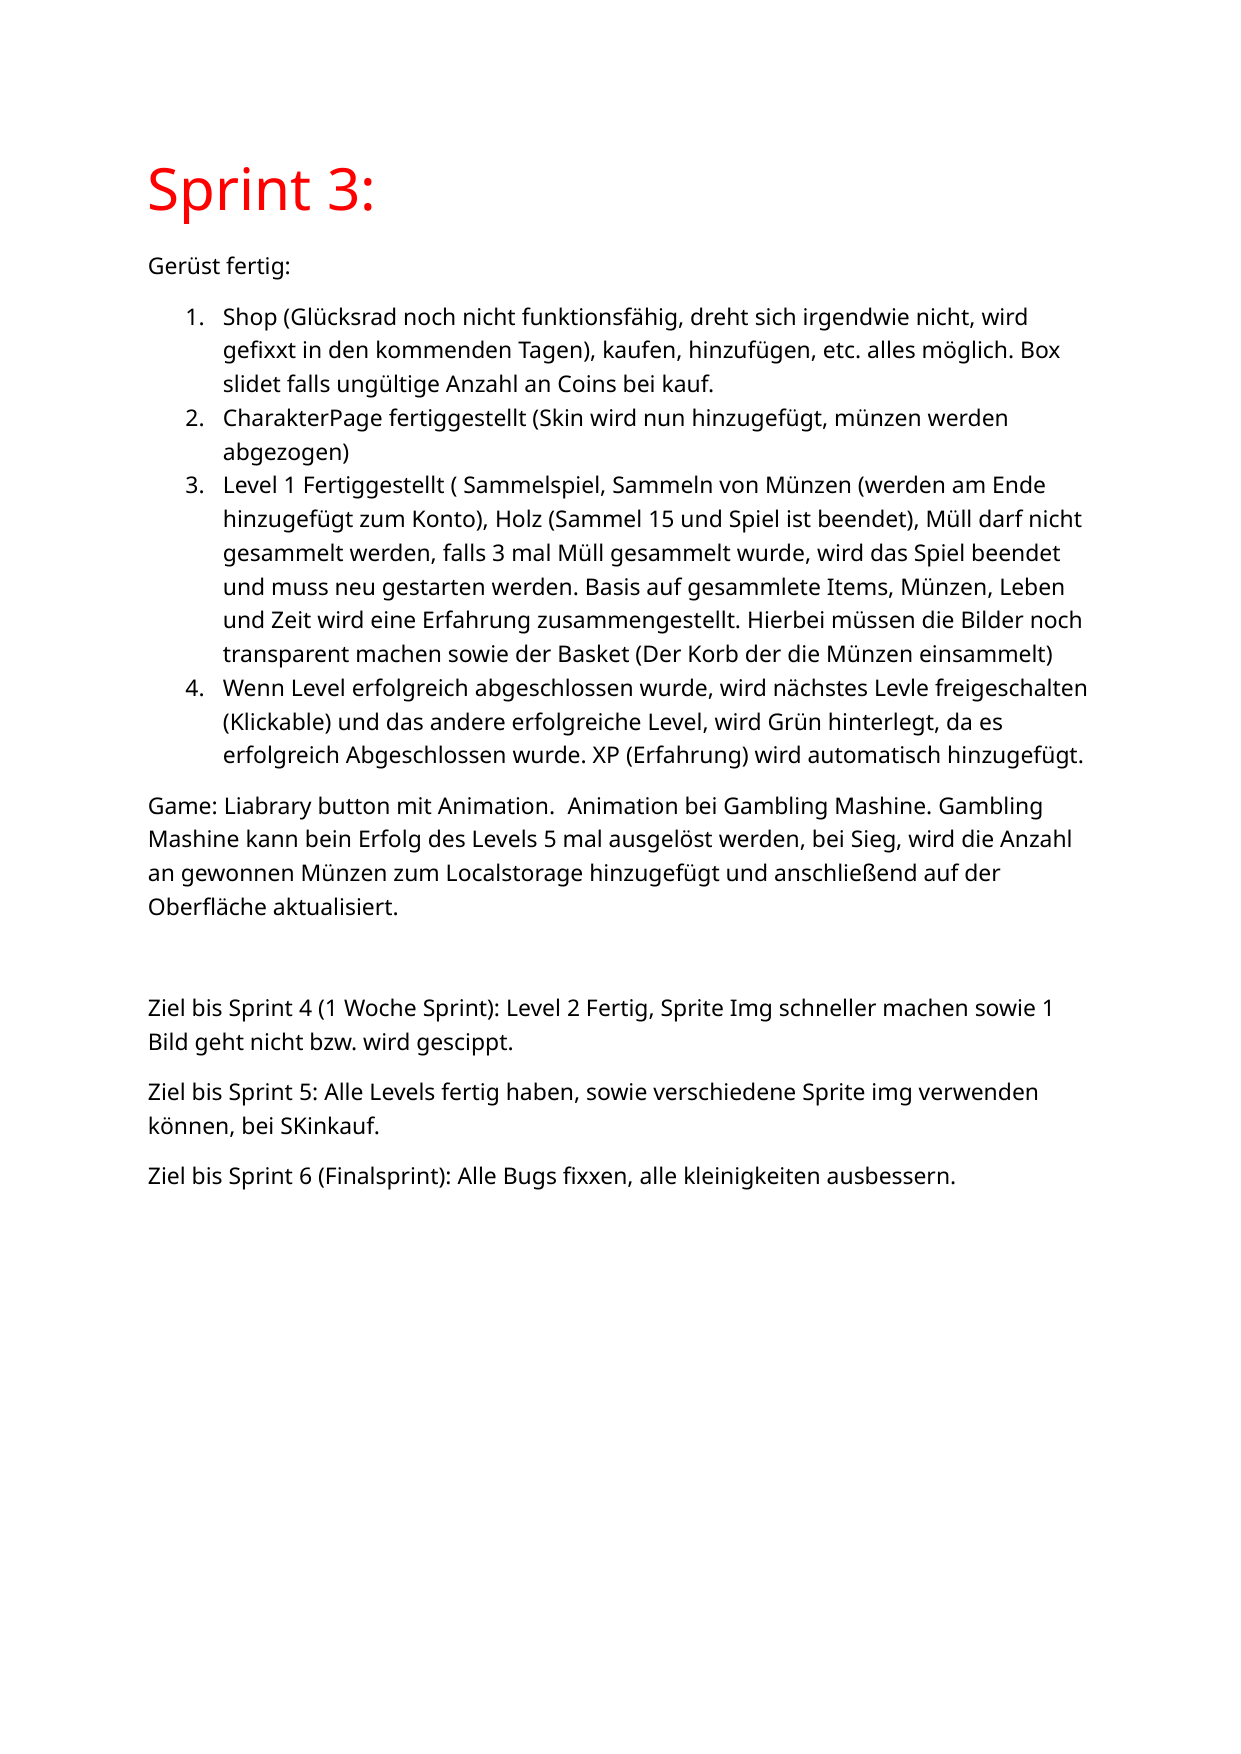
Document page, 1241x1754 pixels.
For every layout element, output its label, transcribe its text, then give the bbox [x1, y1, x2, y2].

list Level 1 Fertiggestellt ( Sammelspiel, Sammeln von Münzen (werden am Ende hinzugefügt zum Konto), Holz (Sammel 15 und Spiel ist beendet), Müll darf nicht gesammelt werden, falls 3 mal Müll gesammelt wurde, wird das Spiel beendet und muss neu gestarten werden. Basis auf gesammlete Items, Münzen, Leben und Zeit wird eine Erfahrung zusammengestellt. Hierbei müssen die Bilder noch transparent machen sowie der Basket (Der Korb der die Münzen einsammelt) [185, 469, 1093, 669]
text Ziel bis Sprint 6 (Finalsprint): Alle Bugs fixxen, alle kleinigkeiten ausbessern. [148, 1160, 1093, 1191]
text Game: Liabrary button mit Animation. Animation bei Gambling Mashine. Gambling Mashine kann bein Erfolg des Levels 5 mal ausgelöst werden, bei Sieg, wird die Anzahl an gewonnen Münzen zum Localstorage hinzugefügt und anschließend auf der Oberfläche aktualisiert. [148, 790, 1093, 922]
text Gerüst fertig: [148, 250, 1093, 281]
list CharakterPage fertiggestellt (Skin wird nun hinzugefügt, münzen werden abgezogen) [185, 402, 1093, 467]
text Ziel bis Sprint 4 (1 Woche Sprint): Level 2 Fertig, Sprite Img schneller machen sowie 1 Bild geht nicht bzw. wird gescippt. [148, 992, 1093, 1057]
text Sprint 3: [148, 148, 1093, 227]
list Shop (Glücksrad noch nicht funktionsfähig, dreht sich irgendwie nicht, wird gefixxt in den kommenden Tagen), kaufen, hinzufügen, etc. alles möglich. Box slidet falls ungültige Anzahl an Coins bei kauf. [185, 301, 1093, 399]
text Ziel bis Sprint 5: Alle Levels fertig haben, sowie verschiedene Sprite img verwenden können, bei SKinkauf. [148, 1076, 1093, 1141]
list Wenn Level erfolgreich abgeschlossen wurde, wird nächstes Levle freigeschalten (Klickable) und das andere erfolgreiche Level, wird Grün hinterlegt, da es erfolgreich Abgeschlossen wurde. XP (Erfahrung) wird automatisch hinzugefügt. [185, 672, 1093, 771]
